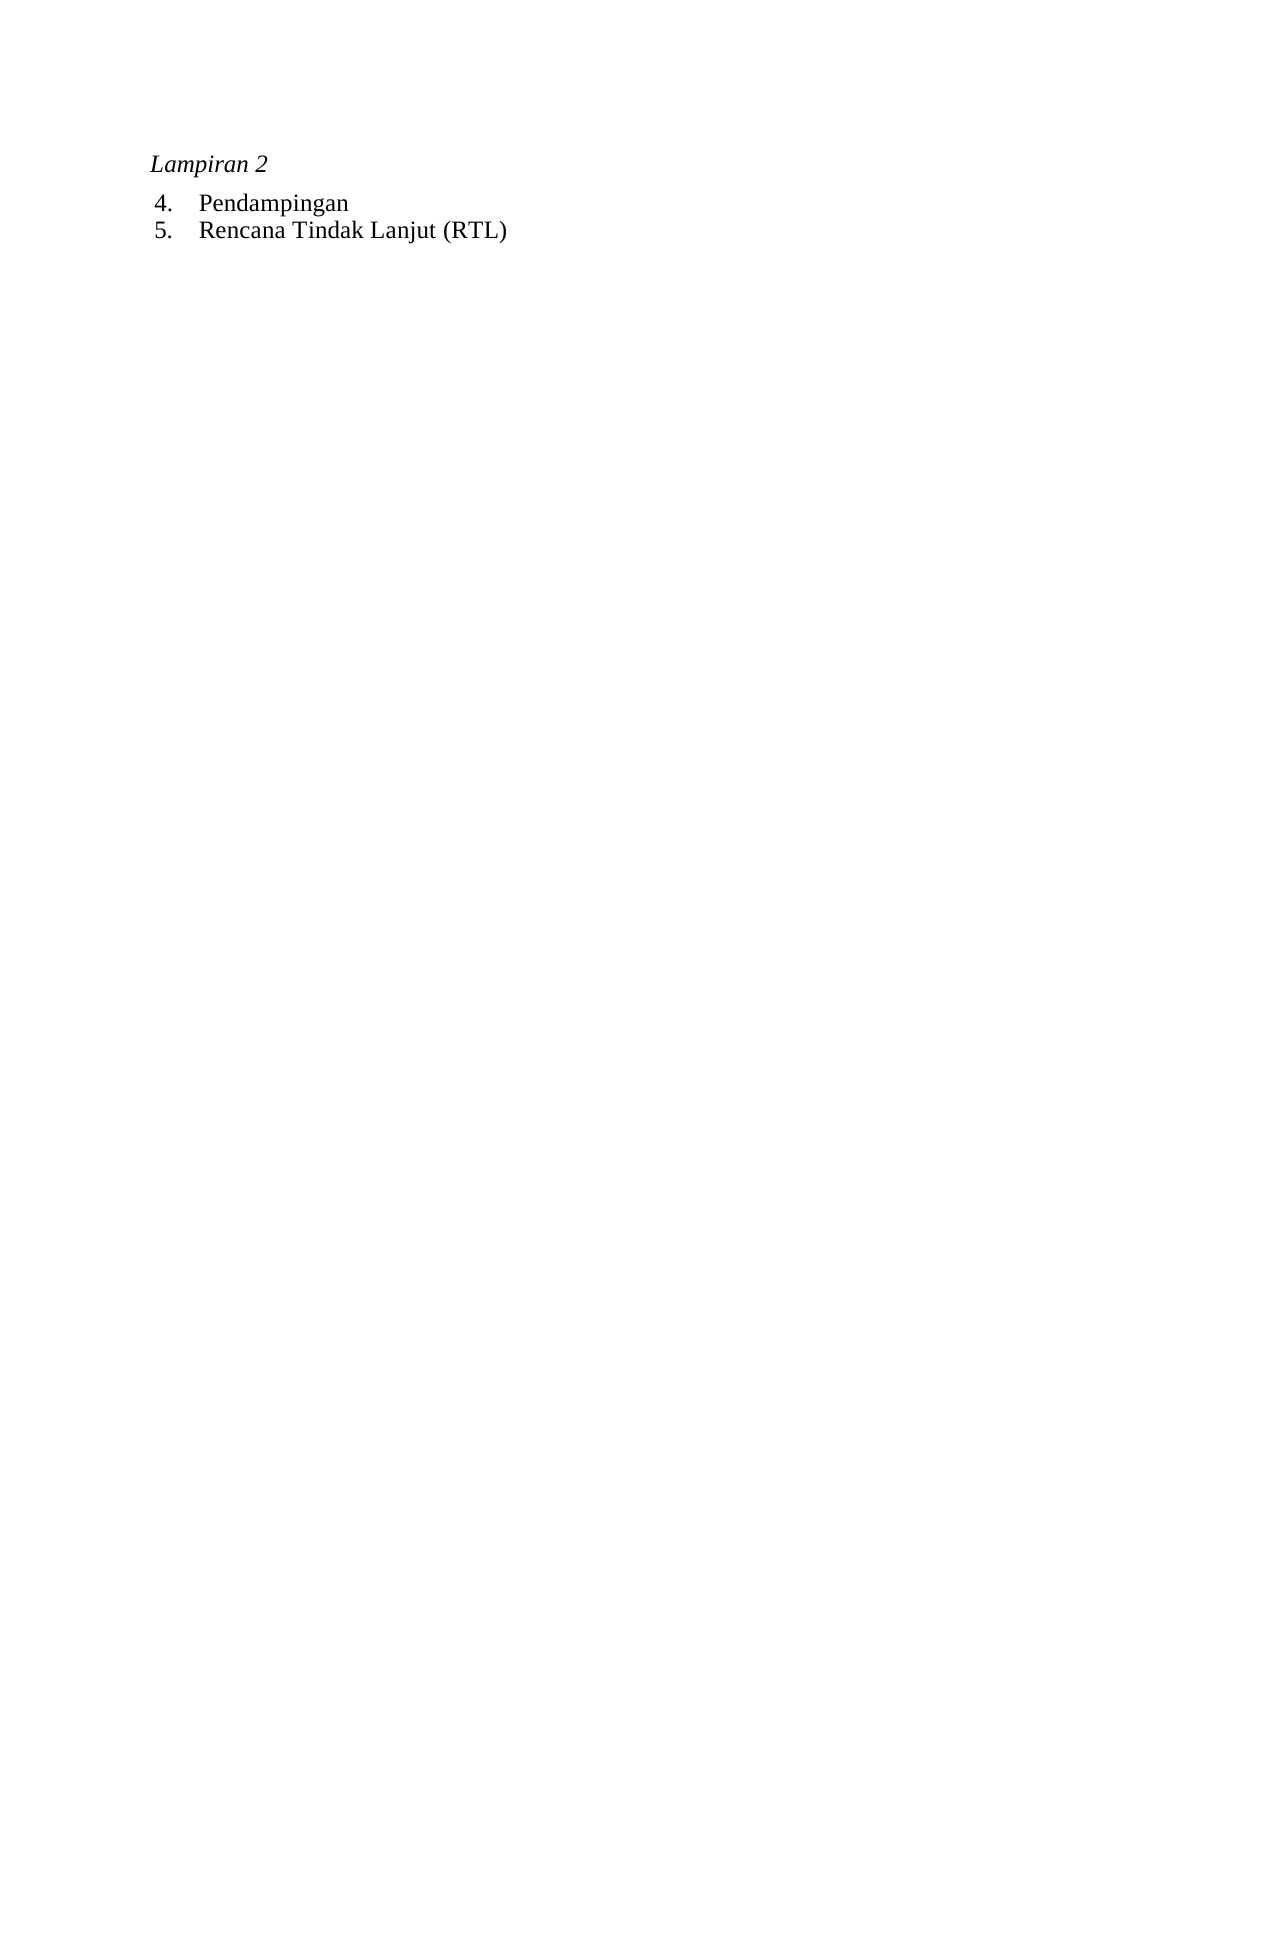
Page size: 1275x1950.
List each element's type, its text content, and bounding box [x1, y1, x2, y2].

list Rencana Tindak Lanjut (RTL) [154, 217, 1137, 244]
list Pendampingan [154, 189, 1137, 217]
